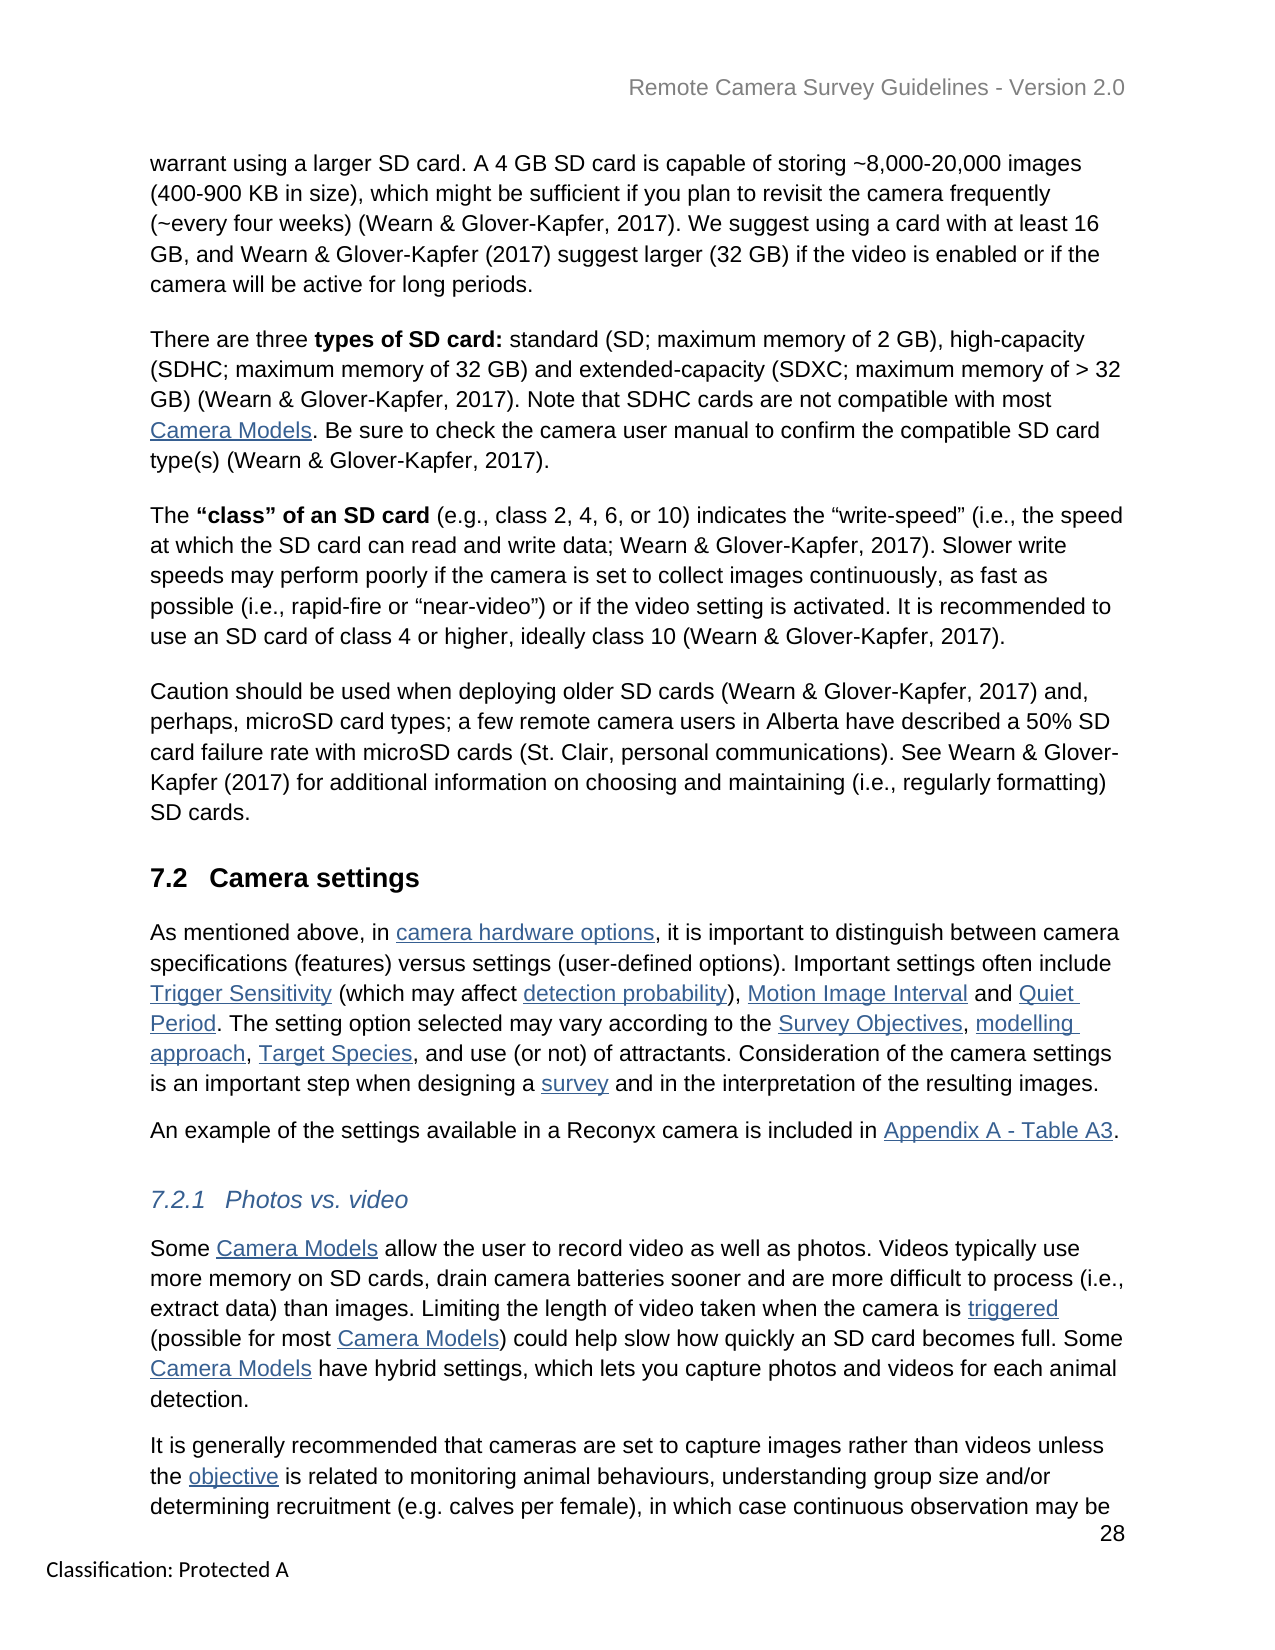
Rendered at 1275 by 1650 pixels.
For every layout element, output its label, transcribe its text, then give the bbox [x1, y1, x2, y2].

text There are three types of SD card: standard (SD; maximum memory of 2 GB), high-capacity (SDHC; maximum memory of 32 GB) and extended-capacity (SDXC; maximum memory of > 32 GB) (Wearn & Glover-Kapfer, 2017). Note that SDHC cards are not compatible with most Camera Models. Be sure to check the camera user manual to confirm the compatible SD card type(s) (Wearn & Glover-Kapfer, 2017). [150, 326, 1125, 473]
subtitle Camera settings [150, 862, 1125, 894]
text The “class” of an SD card (e.g., class 2, 4, 6, or 10) indicates the “write-speed” (i.e., the speed at which the SD card can read and write data; Wearn & Glover-Kapfer, 2017). Slower write speeds may perform poorly if the camera is set to collect images continuously, as fast as possible (i.e., rapid-fire or “near-video”) or if the video setting is activated. It is recommended to use an SD card of class 4 or higher, ideally class 10 (Wearn & Glover-Kapfer, 2017). [150, 502, 1125, 649]
text As mentioned above, in camera hardware options, it is important to distinguish between camera specifications (features) versus settings (user-defined options). Important settings often include Trigger Sensitivity (which may affect detection probability), Motion Image Interval and Quiet Period. The setting option selected may vary according to the Survey Objectives, modelling approach, Target Species, and use (or not) of attractants. Consideration of the camera settings is an important step when designing a survey and in the interpretation of the resulting images. [150, 919, 1125, 1097]
subtitle Photos vs. video [150, 1185, 1125, 1214]
text An example of the settings available in a Reconyx camera is included in Appendix A - Table A3. [150, 1117, 1125, 1143]
text Caution should be used when deploying older SD cards (Wearn & Glover-Kapfer, 2017) and, perhaps, microSD card types; a few remote camera users in Alberta have described a 50% SD card failure rate with microSD cards (St. Clair, personal communications). See Wearn & Glover-Kapfer (2017) for additional information on choosing and maintaining (i.e., regularly formatting) SD cards. [150, 678, 1125, 825]
text Some Camera Models allow the user to record video as well as photos. Videos typically use more memory on SD cards, drain camera batteries sooner and are more difficult to process (i.e., extract data) than images. Limiting the length of video taken when the camera is triggered (possible for most Camera Models) could help slow how quickly an SD card becomes full. Some Camera Models have hybrid settings, which lets you capture photos and videos for each animal detection. [150, 1234, 1125, 1412]
